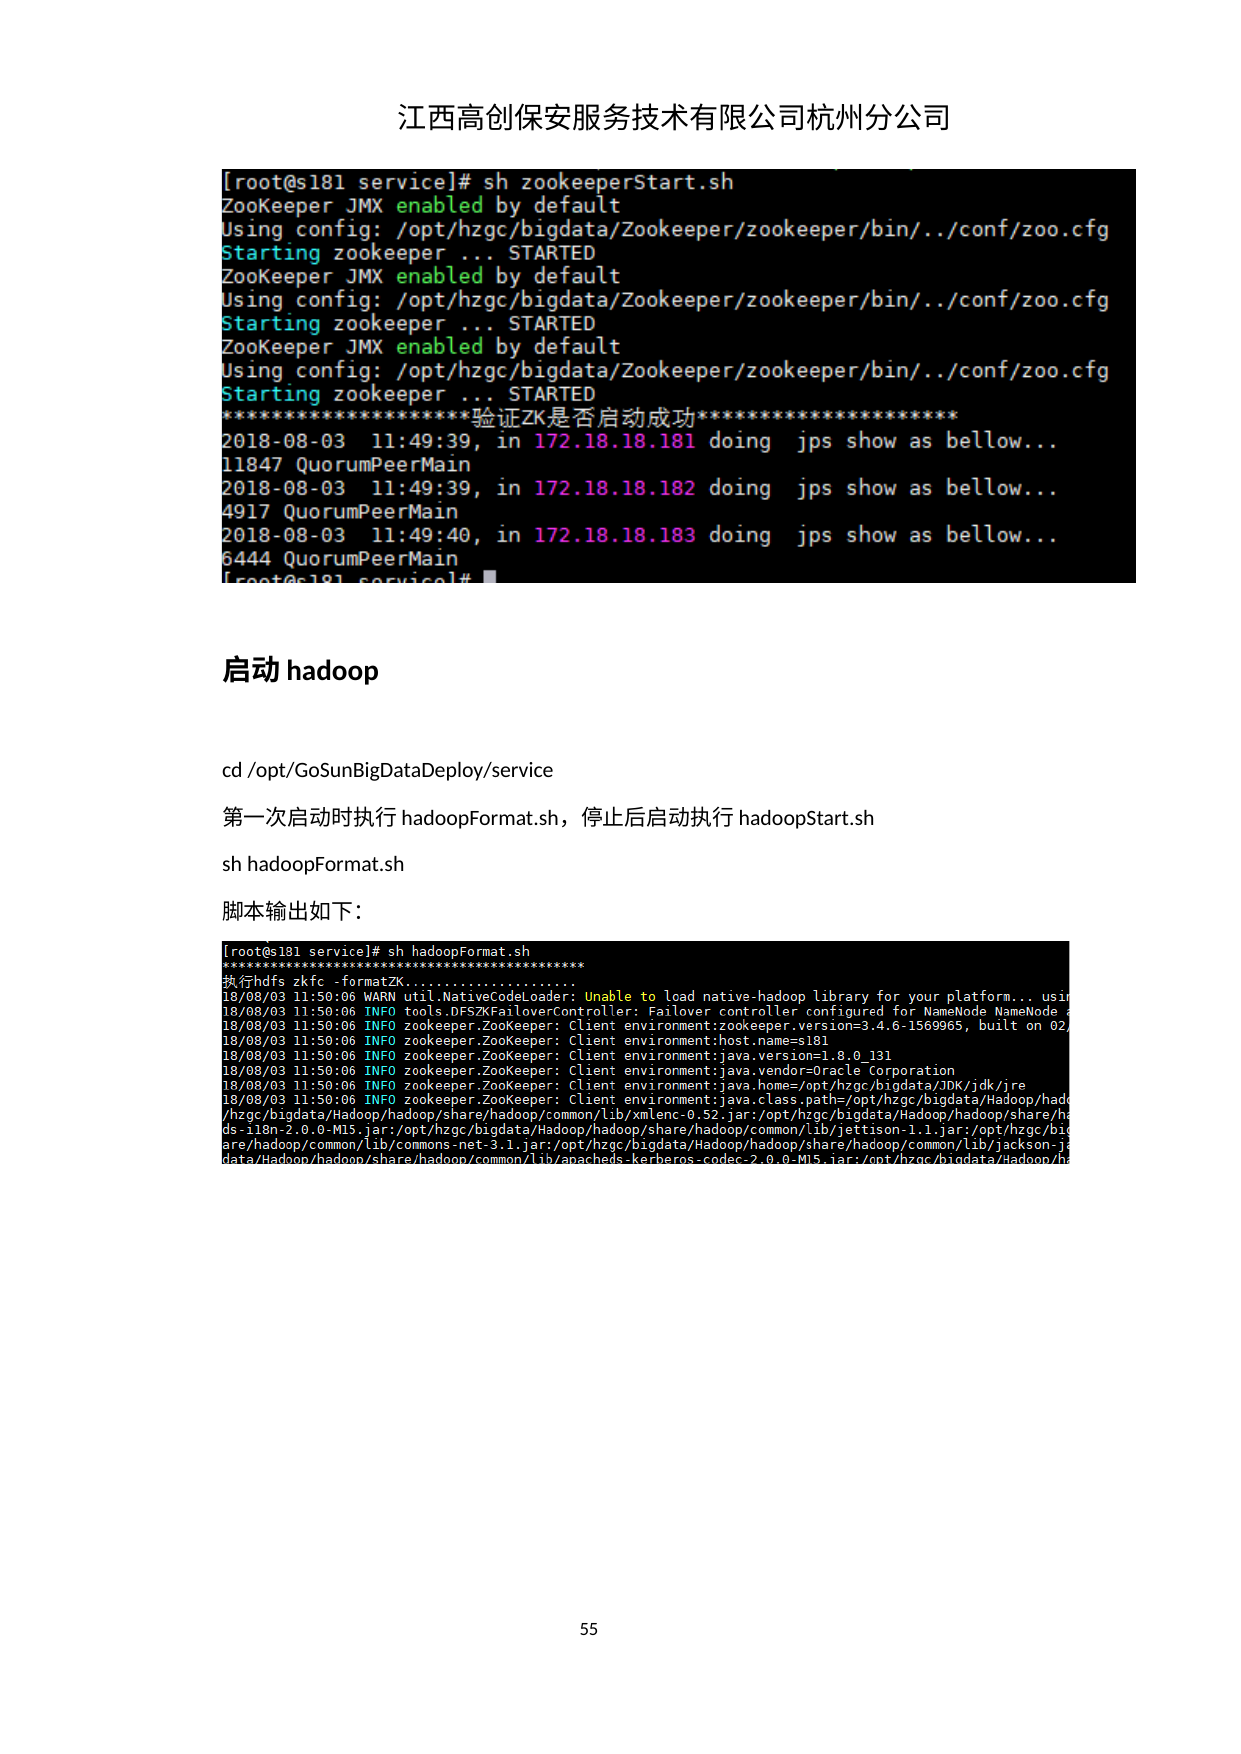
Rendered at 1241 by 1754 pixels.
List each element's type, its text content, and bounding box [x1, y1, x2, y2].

subtitle 启动hadoop [222, 635, 1128, 700]
text sh hadoopFormat.sh [222, 847, 1128, 880]
text 脚本输出如下： [222, 893, 1128, 926]
text 第一次启动时执行hadoopFormat.sh，停止后启动执行hadoopStart.sh [222, 799, 1128, 832]
picture [221, 169, 1136, 583]
picture [221, 941, 1070, 1164]
text cd /opt/GoSunBigDataDeploy/service [222, 753, 1128, 786]
